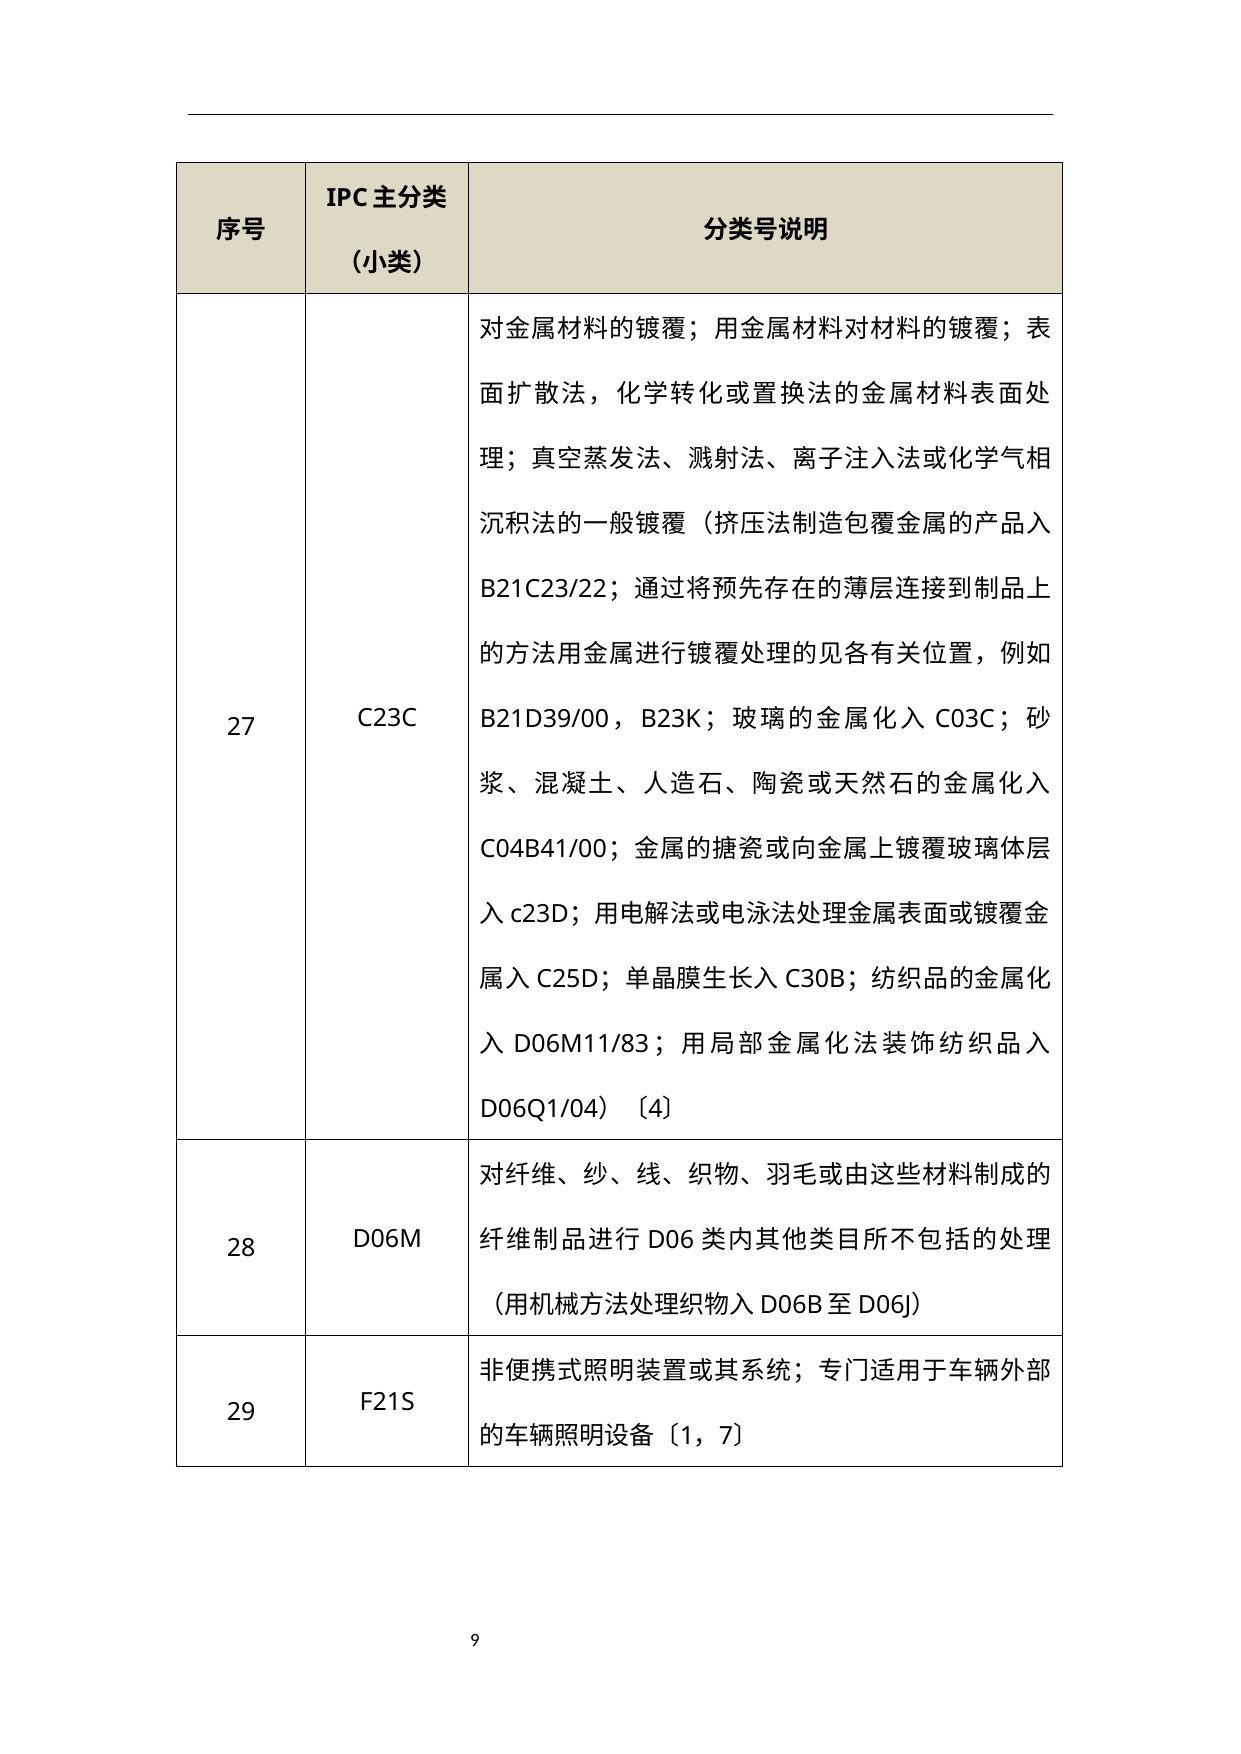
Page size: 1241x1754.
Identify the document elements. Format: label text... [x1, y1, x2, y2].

table_header IPC主分类（小类） [306, 163, 468, 293]
table_cell 对金属材料的镀覆；用金属材料对材料的镀覆；表面扩散法，化学转化或置换法的金属材料表面处理；真空蒸发法、溅射法、离子注入法或化学气相沉积法的一般镀覆（挤压法制造包覆金属的产品入B21C23/22；通过将预先存在的薄层连接到制品上的方法用金属进行镀覆处理的见各有关位置，例如B21D39/00，B23K；玻璃的金属化入C03C；砂浆、混凝土、人造石、陶瓷或天然石的金属化入C04B41/00；金属的搪瓷或向金属上镀覆玻璃体层入c23D；用电解法或电泳法处理金属表面或镀覆金属入C25D；单晶膜生长入C30B；纺织品的金属化入D06M11/83；用局部金属化法装饰纺织品入D06Q1/04）〔4〕 [469, 294, 1062, 1139]
table_cell F21S [306, 1336, 468, 1466]
table_header 分类号说明 [469, 163, 1062, 293]
table_cell C23C [306, 294, 468, 1139]
table_cell 29 [177, 1336, 305, 1466]
table_header 序号 [177, 163, 305, 293]
table_cell 28 [177, 1140, 305, 1335]
table_cell 非便携式照明装置或其系统；专门适用于车辆外部的车辆照明设备〔1，7〕 [469, 1336, 1062, 1466]
table_cell D06M [306, 1140, 468, 1335]
table_cell 对纤维、纱、线、织物、羽毛或由这些材料制成的纤维制品进行D06类内其他类目所不包括的处理（用机械方法处理织物入D06B至D06J） [469, 1140, 1062, 1335]
table_cell 27 [177, 294, 305, 1139]
